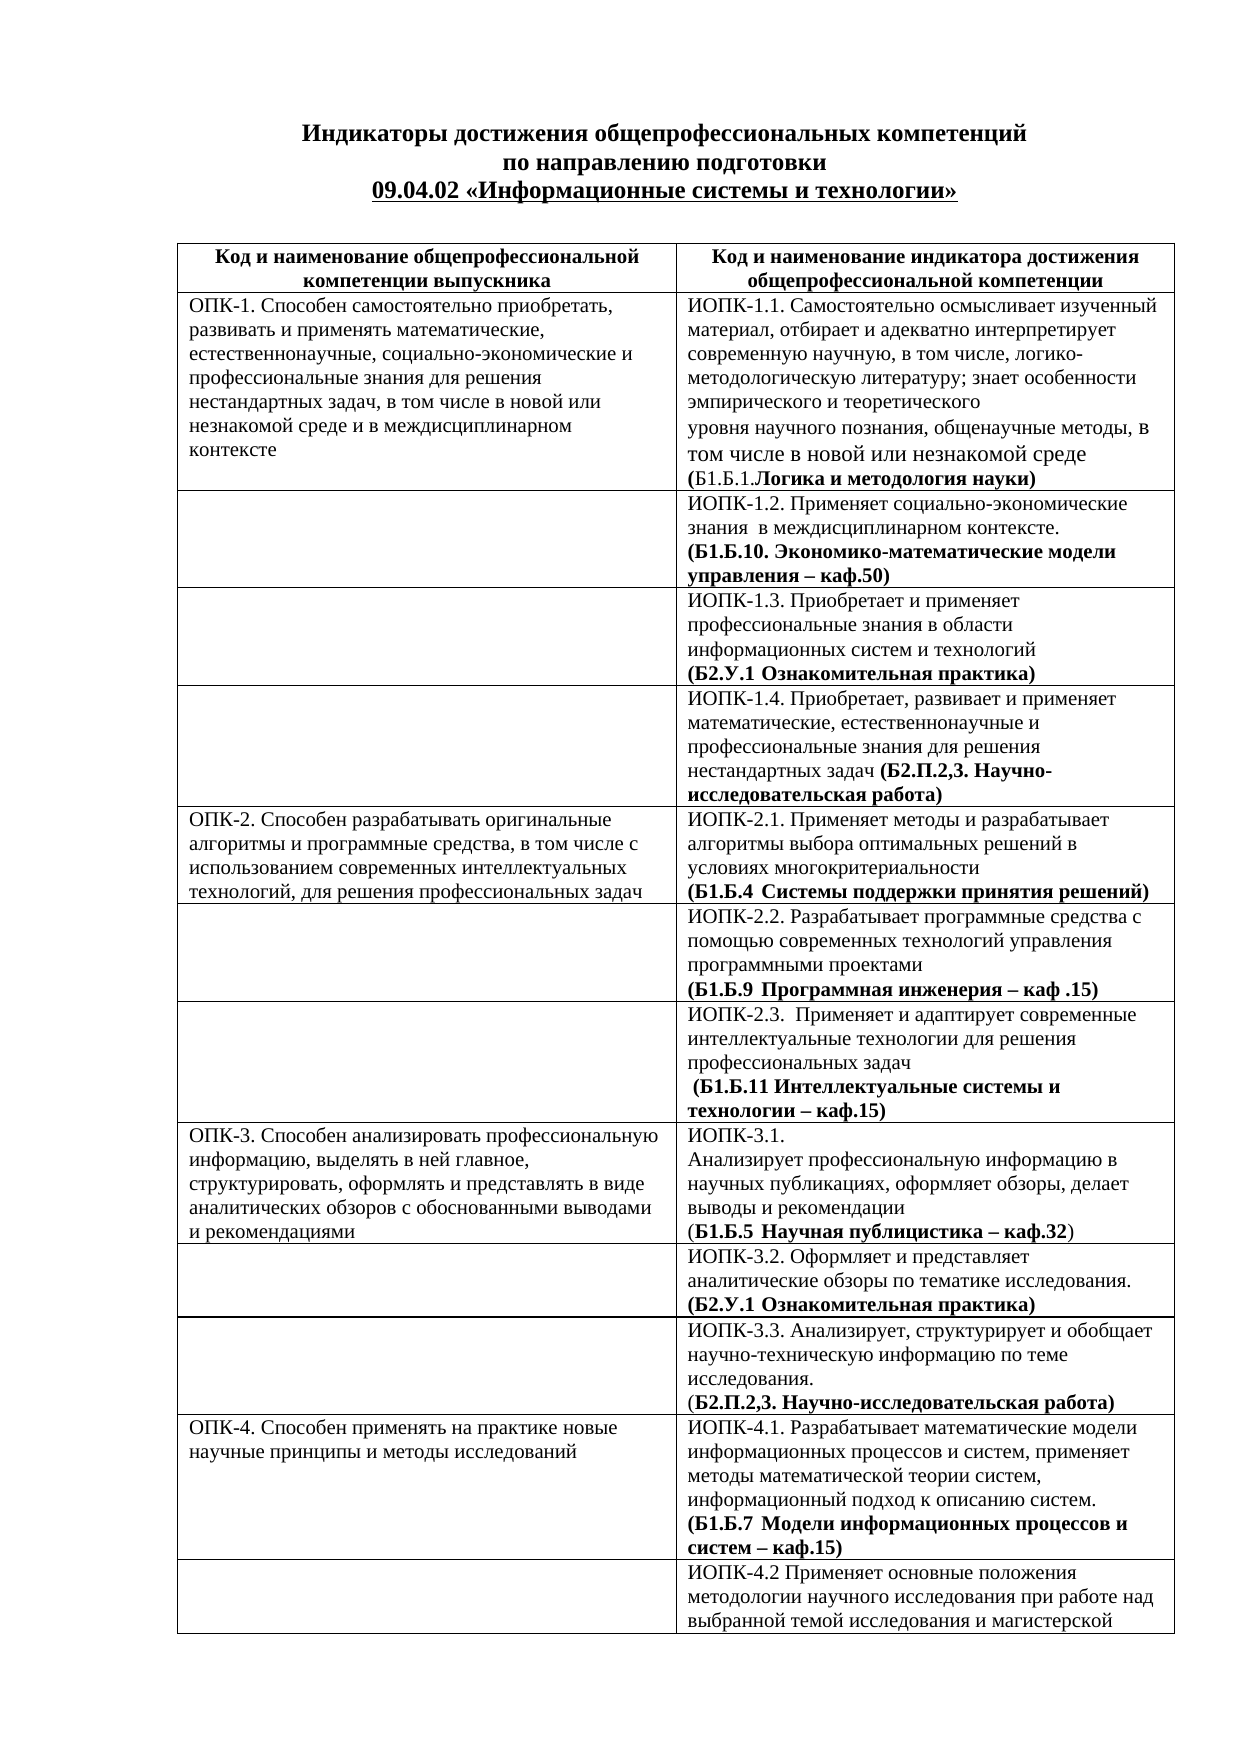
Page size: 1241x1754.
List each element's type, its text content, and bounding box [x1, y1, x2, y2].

table_cell ИОПК-2.2. Разрабатывает программные средства с помощью современных технологий управления программными проектами (Б1.Б.9 Программная инженерия – каф .15) [677, 904, 1174, 1001]
table_cell ИОПК-4.1. Разрабатывает математические модели информационных процессов и систем, применяет методы математической теории систем, информационный подход к описанию систем. (Б1.Б.7 Модели информационных процессов и систем – каф.15) [677, 1415, 1174, 1559]
table_cell ИОПК-3.1. Анализирует профессиональную информацию в научных публикациях, оформляет обзоры, делает выводы и рекомендации (Б1.Б.5 Научная публицистика – каф.32) [677, 1123, 1174, 1243]
table_cell [178, 491, 676, 587]
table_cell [677, 1560, 1174, 1632]
table_cell ИОПК-1.2. Применяет социально-экономические знания в междисциплинарном контексте. (Б1.Б.10. Экономико-математические модели управления – каф.50) [677, 491, 1174, 587]
table_cell ОПК-3. Способен анализировать профессиональную информацию, выделять в ней главное, структурировать, оформлять и представлять в виде аналитических обзоров с обоснованными выводами и рекомендациями [178, 1123, 676, 1243]
table_cell [178, 1560, 676, 1632]
table_cell [178, 1318, 676, 1414]
table_cell [178, 686, 676, 806]
table_cell ИОПК-2.3. Применяет и адаптирует современные интеллектуальные технологии для решения профессиональных задач (Б1.Б.11 Интеллектуальные системы и технологии – каф.15) [677, 1002, 1174, 1122]
table_cell [178, 1244, 676, 1316]
table_cell ОПК-4. Способен применять на практике новые научные принципы и методы исследований [178, 1415, 676, 1559]
table_cell ИОПК-1.4. Приобретает, развивает и применяет математические, естественнонаучные и профессиональные знания для решения нестандартных задач (Б2.П.2,3. Научно-исследовательская работа) [677, 686, 1174, 806]
table_header Код и наименование индикатора достижения общепрофессиональной компетенции [677, 244, 1174, 292]
table_header Код и наименование общепрофессиональной компетенции выпускника [178, 244, 676, 292]
text по направлению подготовки [177, 147, 1152, 176]
table_cell ИОПК-1.1. Самостоятельно осмысливает изученный материал, отбирает и адекватно интерпретирует современную научную, в том числе, логико- методологическую литературу; знает особенности эмпирического и теоретического уровня научного познания, общенаучные методы, в том числе в новой или незнакомой среде (Б1.Б.1.Логика и методология науки) [677, 293, 1174, 490]
table_cell ИОПК-3.3. Анализирует, структурирует и обобщает научно-техническую информацию по теме исследования. (Б2.П.2,3. Научно-исследовательская работа) [677, 1318, 1174, 1414]
table_cell ИОПК-2.1. Применяет методы и разрабатывает алгоритмы выбора оптимальных решений в условиях многокритериальности (Б1.Б.4 Системы поддержки принятия решений) [677, 807, 1174, 903]
table_cell [178, 588, 676, 684]
table_cell ИОПК-1.3. Приобретает и применяет профессиональные знания в области информационных систем и технологий (Б2.У.1 Ознакомительная практика) [677, 588, 1174, 684]
table_cell ОПК-2. Способен разрабатывать оригинальные алгоритмы и программные средства, в том числе с использованием современных интеллектуальных технологий, для решения профессиональных задач [178, 807, 676, 903]
text 09.04.02 «Информационные системы и технологии» [177, 176, 1152, 204]
table_cell ИОПК-3.2. Оформляет и представляет аналитические обзоры по тематике исследования. (Б2.У.1 Ознакомительная практика) [677, 1244, 1174, 1316]
table_cell ОПК-1. Способен самостоятельно приобретать, развивать и применять математические, естественнонаучные, социально-экономические и профессиональные знания для решения нестандартных задач, в том числе в новой или незнакомой среде и в междисциплинарном контексте [178, 293, 676, 490]
table_cell [178, 1002, 676, 1122]
text Индикаторы достижения общепрофессиональных компетенций [177, 118, 1152, 147]
table_cell [178, 904, 676, 1001]
